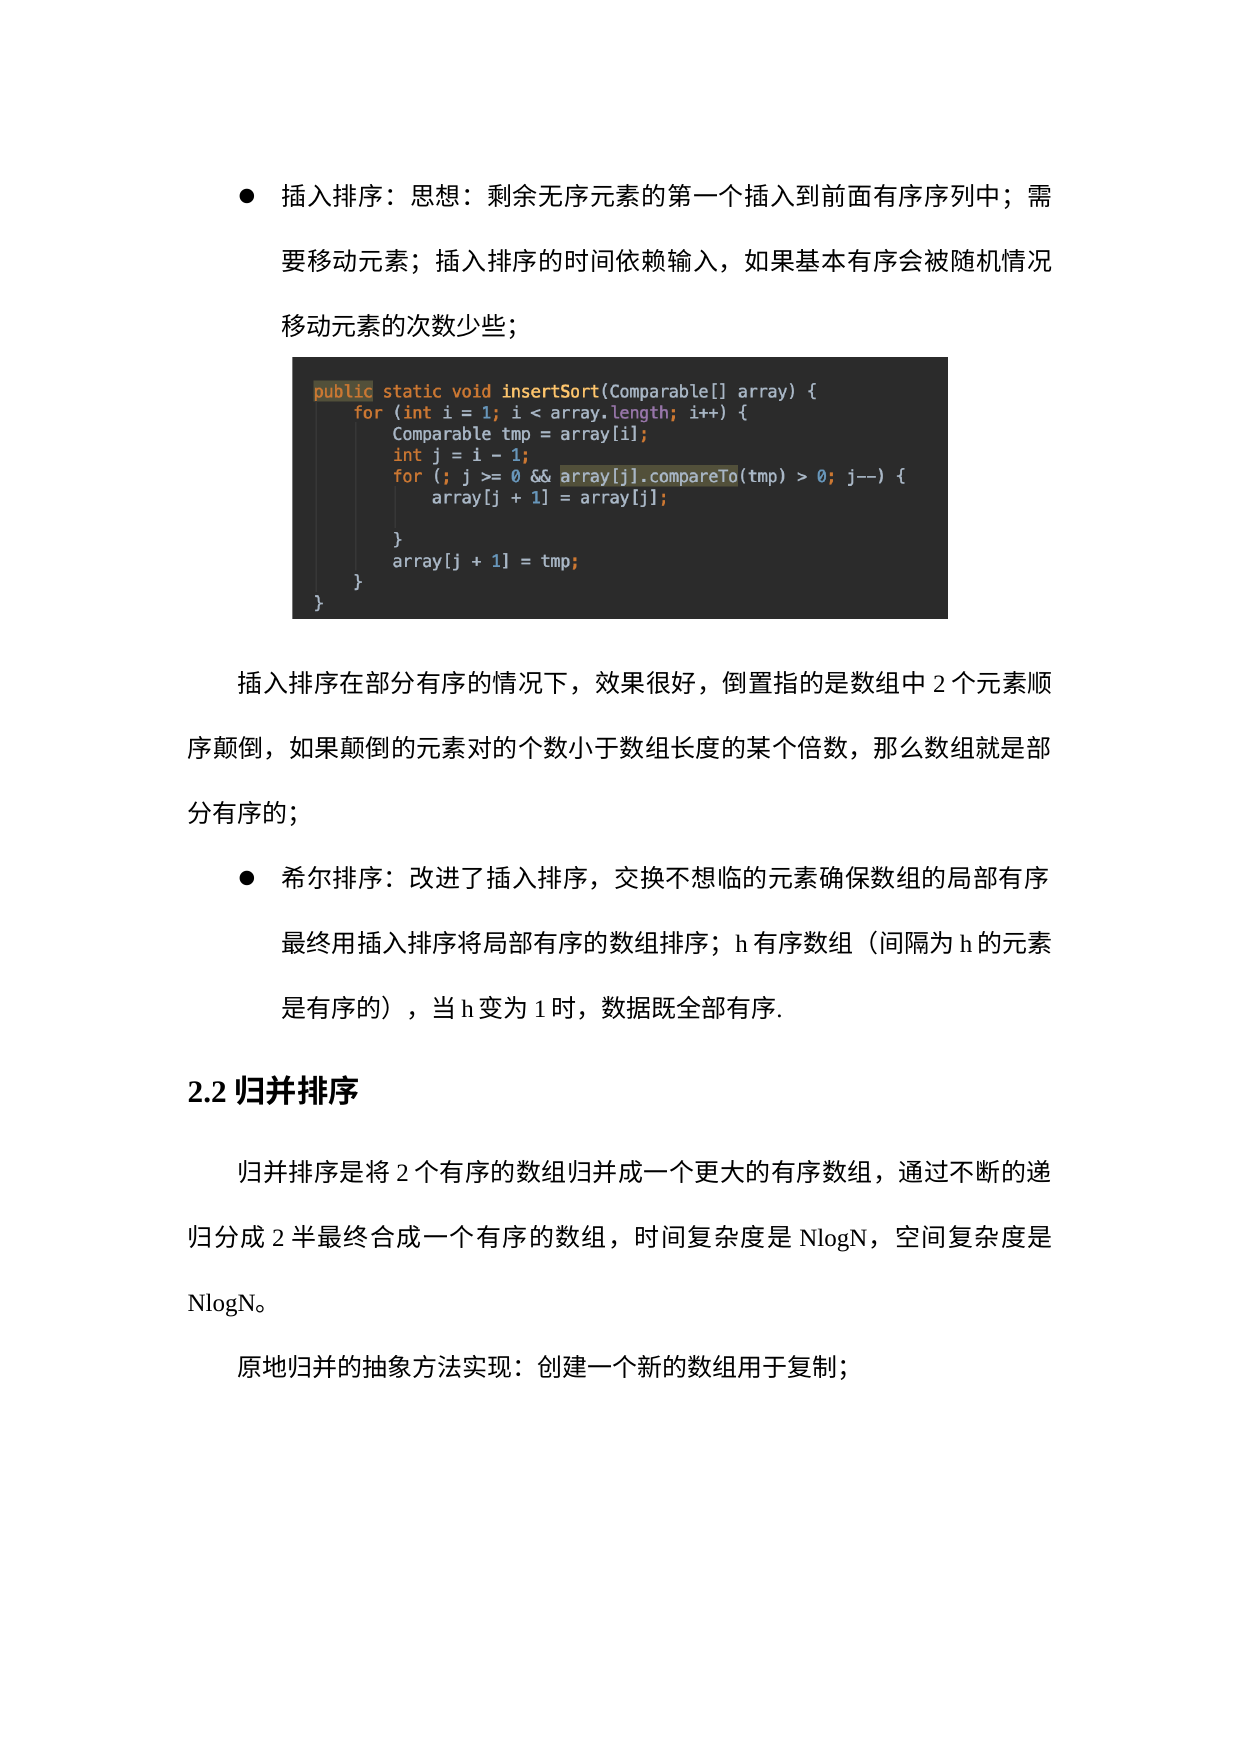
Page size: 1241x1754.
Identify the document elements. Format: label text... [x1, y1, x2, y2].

subtitle 2.2 归并排序 [187, 1056, 1053, 1121]
text 原地归并的抽象方法实现：创建一个新的数组用于复制； [187, 1333, 1053, 1398]
list 插入排序：思想：剩余无序元素的第一个插入到前面有序序列中；需要移动元素；插入排序的时间依赖输入，如果基本有序会被随机情况移动元素的次数少些； [237, 162, 1053, 357]
text 插入排序在部分有序的情况下，效果很好，倒置指的是数组中2个元素顺序颠倒，如果颠倒的元素对的个数小于数组长度的某个倍数，那么数组就是部分有序的； [187, 649, 1053, 844]
picture [292, 357, 948, 619]
text 归并排序是将2个有序的数组归并成一个更大的有序数组，通过不断的递归分成2半最终合成一个有序的数组，时间复杂度是NlogN，空间复杂度是NlogN。 [187, 1138, 1053, 1333]
list 希尔排序：改进了插入排序，交换不想临的元素确保数组的局部有序，最终用插入排序将局部有序的数组排序；h有序数组（间隔为h的元素是有序的），当h变为1时，数据既全部有序. [237, 844, 1053, 1039]
